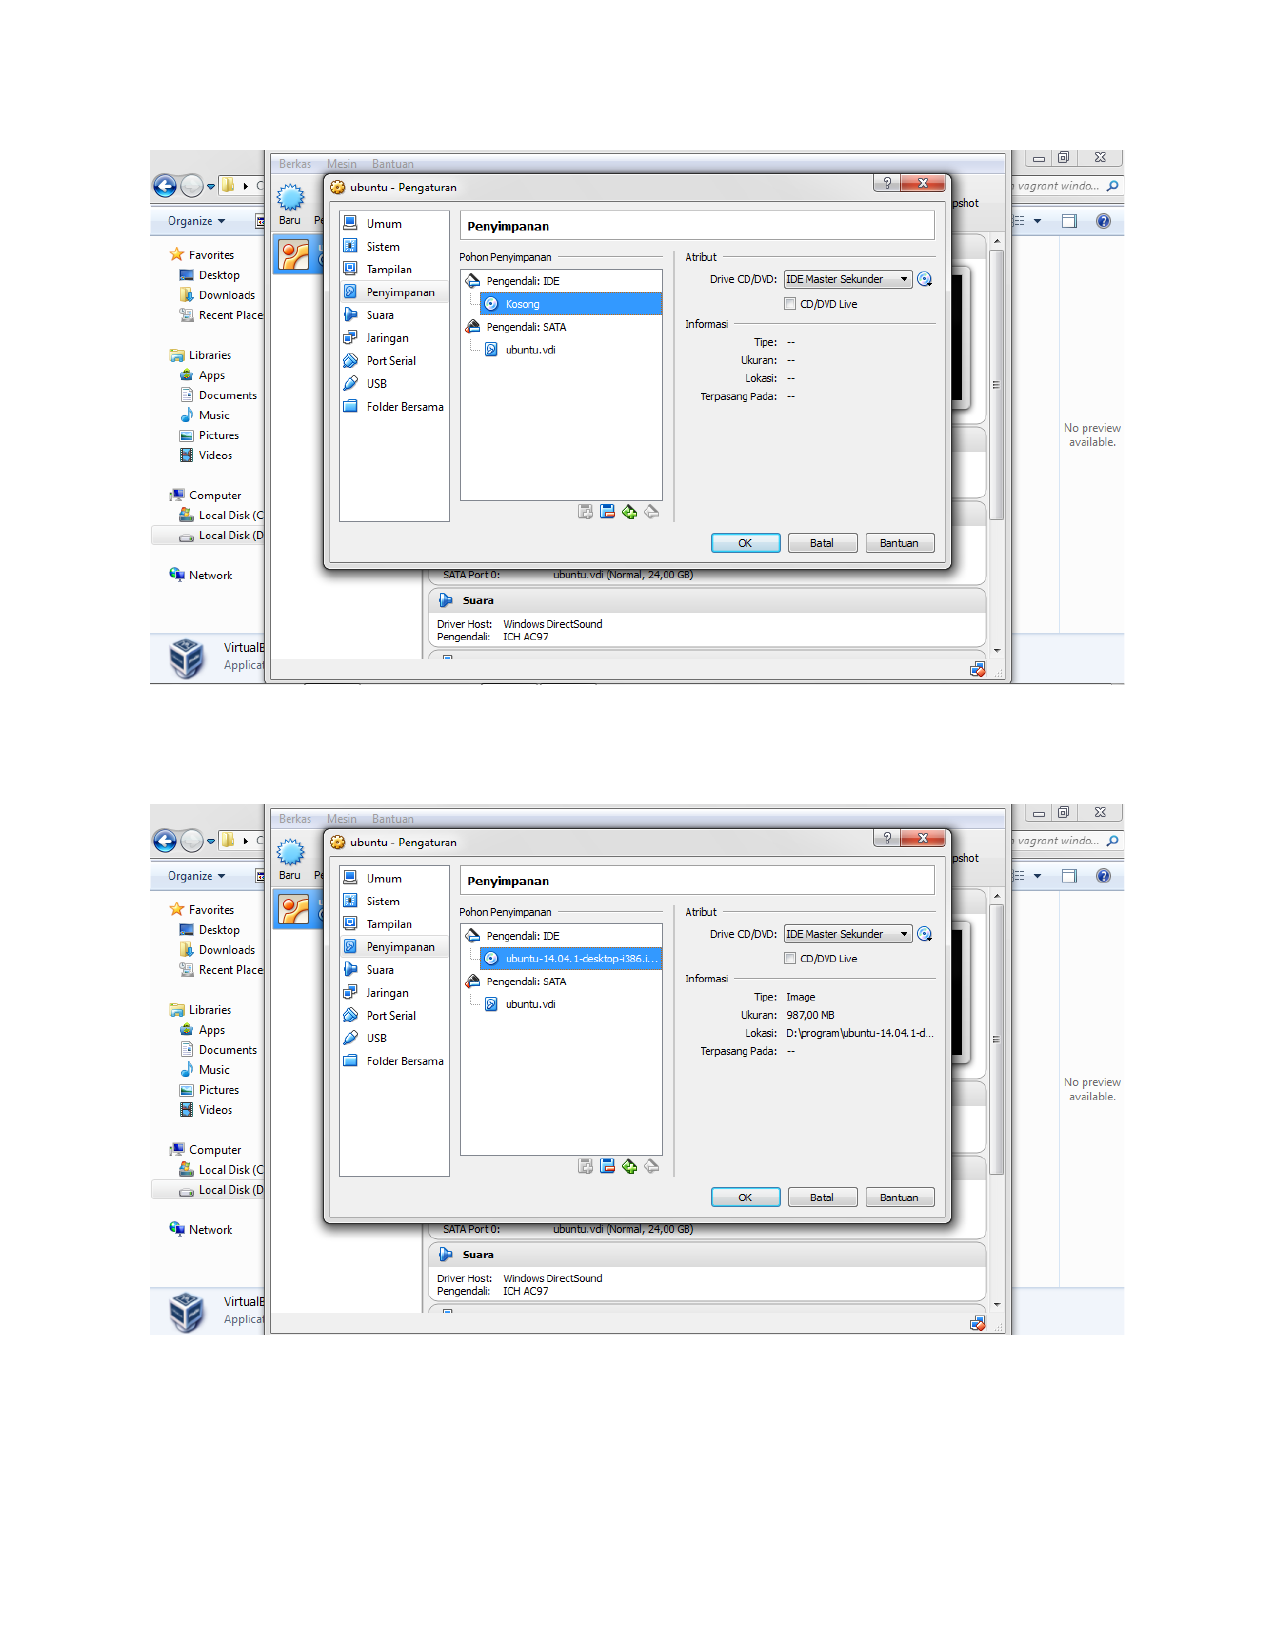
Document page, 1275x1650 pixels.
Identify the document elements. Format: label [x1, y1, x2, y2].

picture [150, 804, 1125, 1335]
picture [150, 150, 1125, 685]
